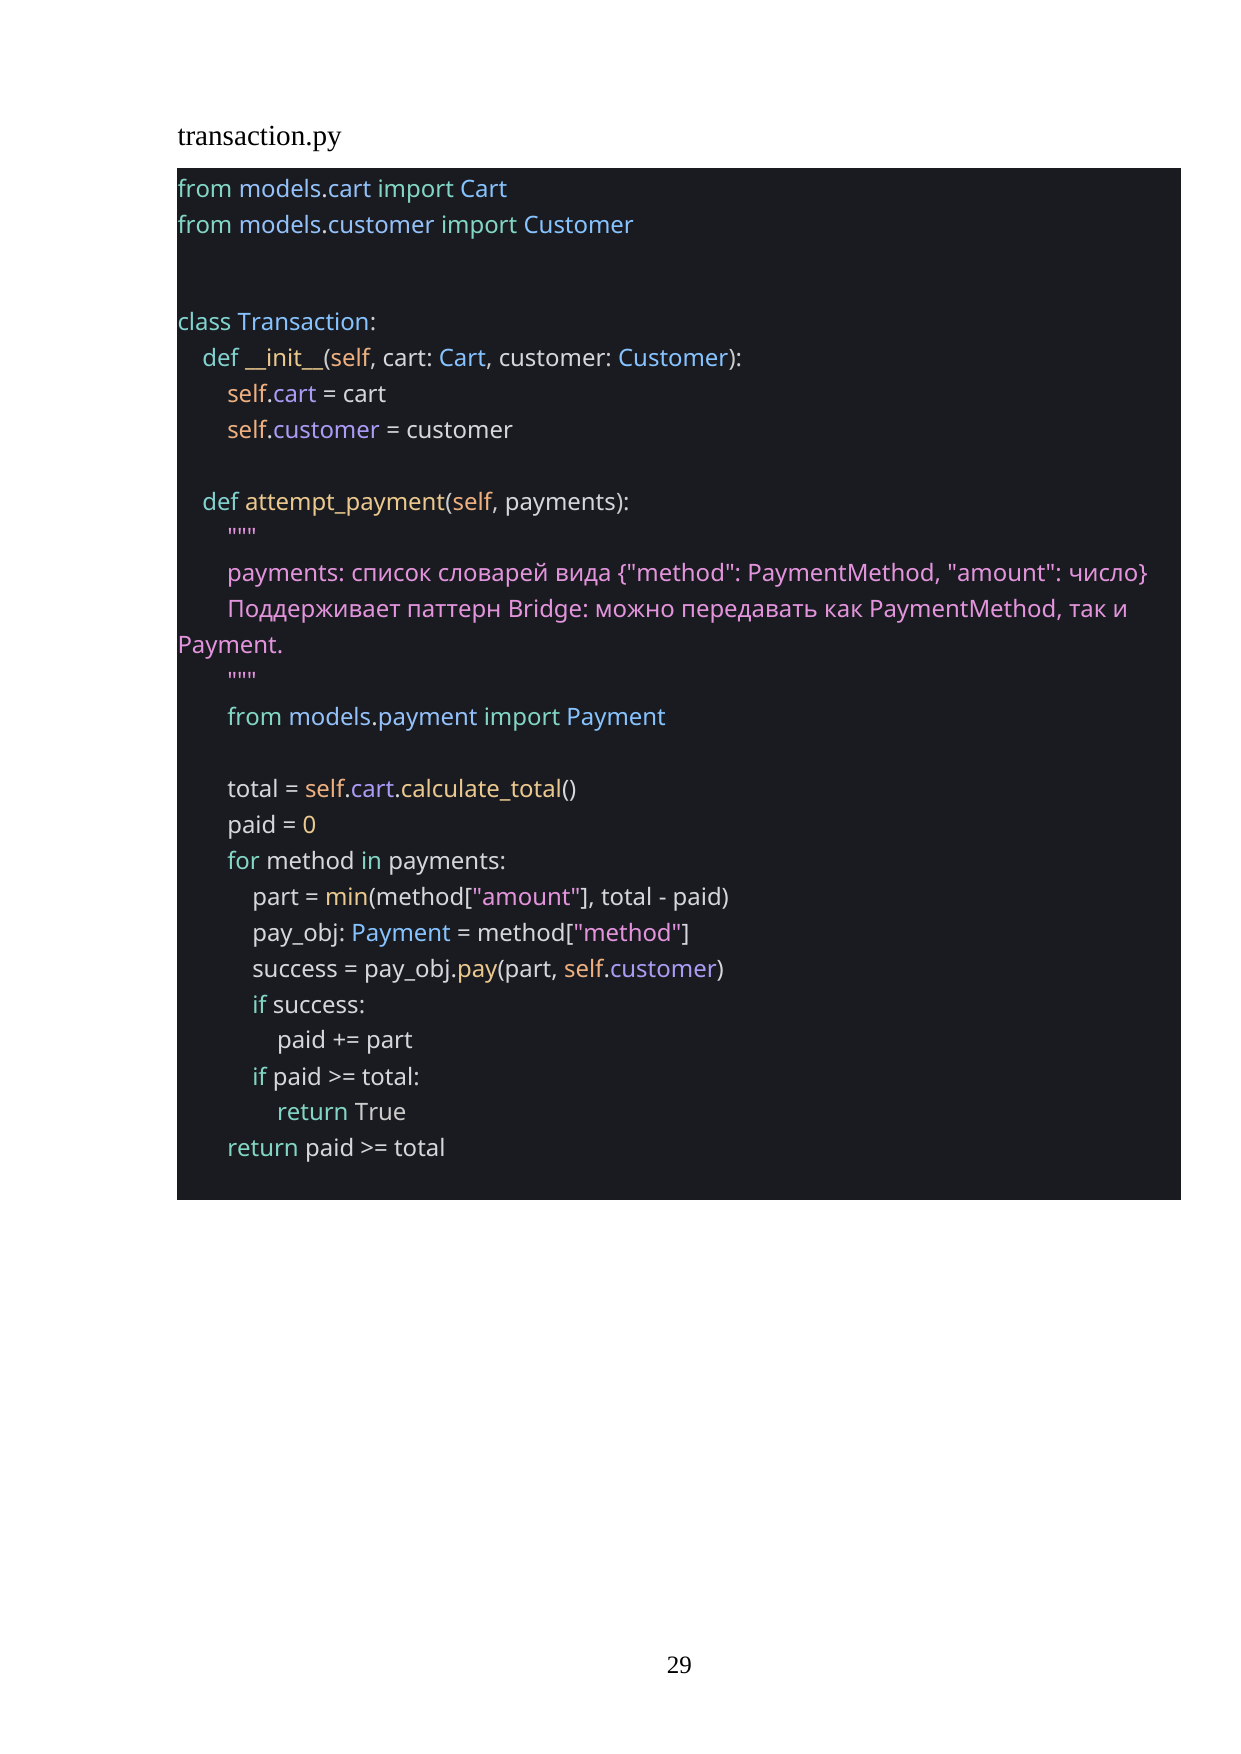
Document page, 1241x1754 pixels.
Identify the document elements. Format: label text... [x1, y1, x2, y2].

text payments: список словарей вида {"method": PaymentMethod, "amount": число} [177, 553, 1181, 589]
text class Transaction: [177, 301, 1181, 337]
text for method in payments: [177, 840, 1181, 876]
text return paid >= total [177, 1128, 1181, 1164]
text if paid >= total: [177, 1056, 1181, 1092]
text return True [177, 1092, 1181, 1128]
text if success: [177, 984, 1181, 1020]
text paid += part [177, 1020, 1181, 1056]
text success = pay_obj.pay(part, self.customer) [177, 948, 1181, 984]
text paid = 0 [177, 804, 1181, 840]
text """ [177, 661, 1181, 697]
text """ [177, 517, 1181, 553]
text from models.customer import Customer [177, 204, 1181, 240]
text from models.cart import Cart [177, 168, 1181, 204]
text self.customer = customer [177, 409, 1181, 445]
text total = self.cart.calculate_total() [177, 768, 1181, 804]
text self.cart = cart [177, 373, 1181, 409]
text def attempt_payment(self, payments): [177, 481, 1181, 517]
text pay_obj: Payment = method["method"] [177, 912, 1181, 948]
text transaction.py [177, 118, 1181, 152]
text def __init__(self, cart: Cart, customer: Customer): [177, 337, 1181, 373]
text Поддерживает паттерн Bridge: можно передавать как PaymentMethod, так и Payment. [177, 589, 1181, 661]
text part = min(method["amount"], total - paid) [177, 876, 1181, 912]
text from models.payment import Payment [177, 697, 1181, 732]
